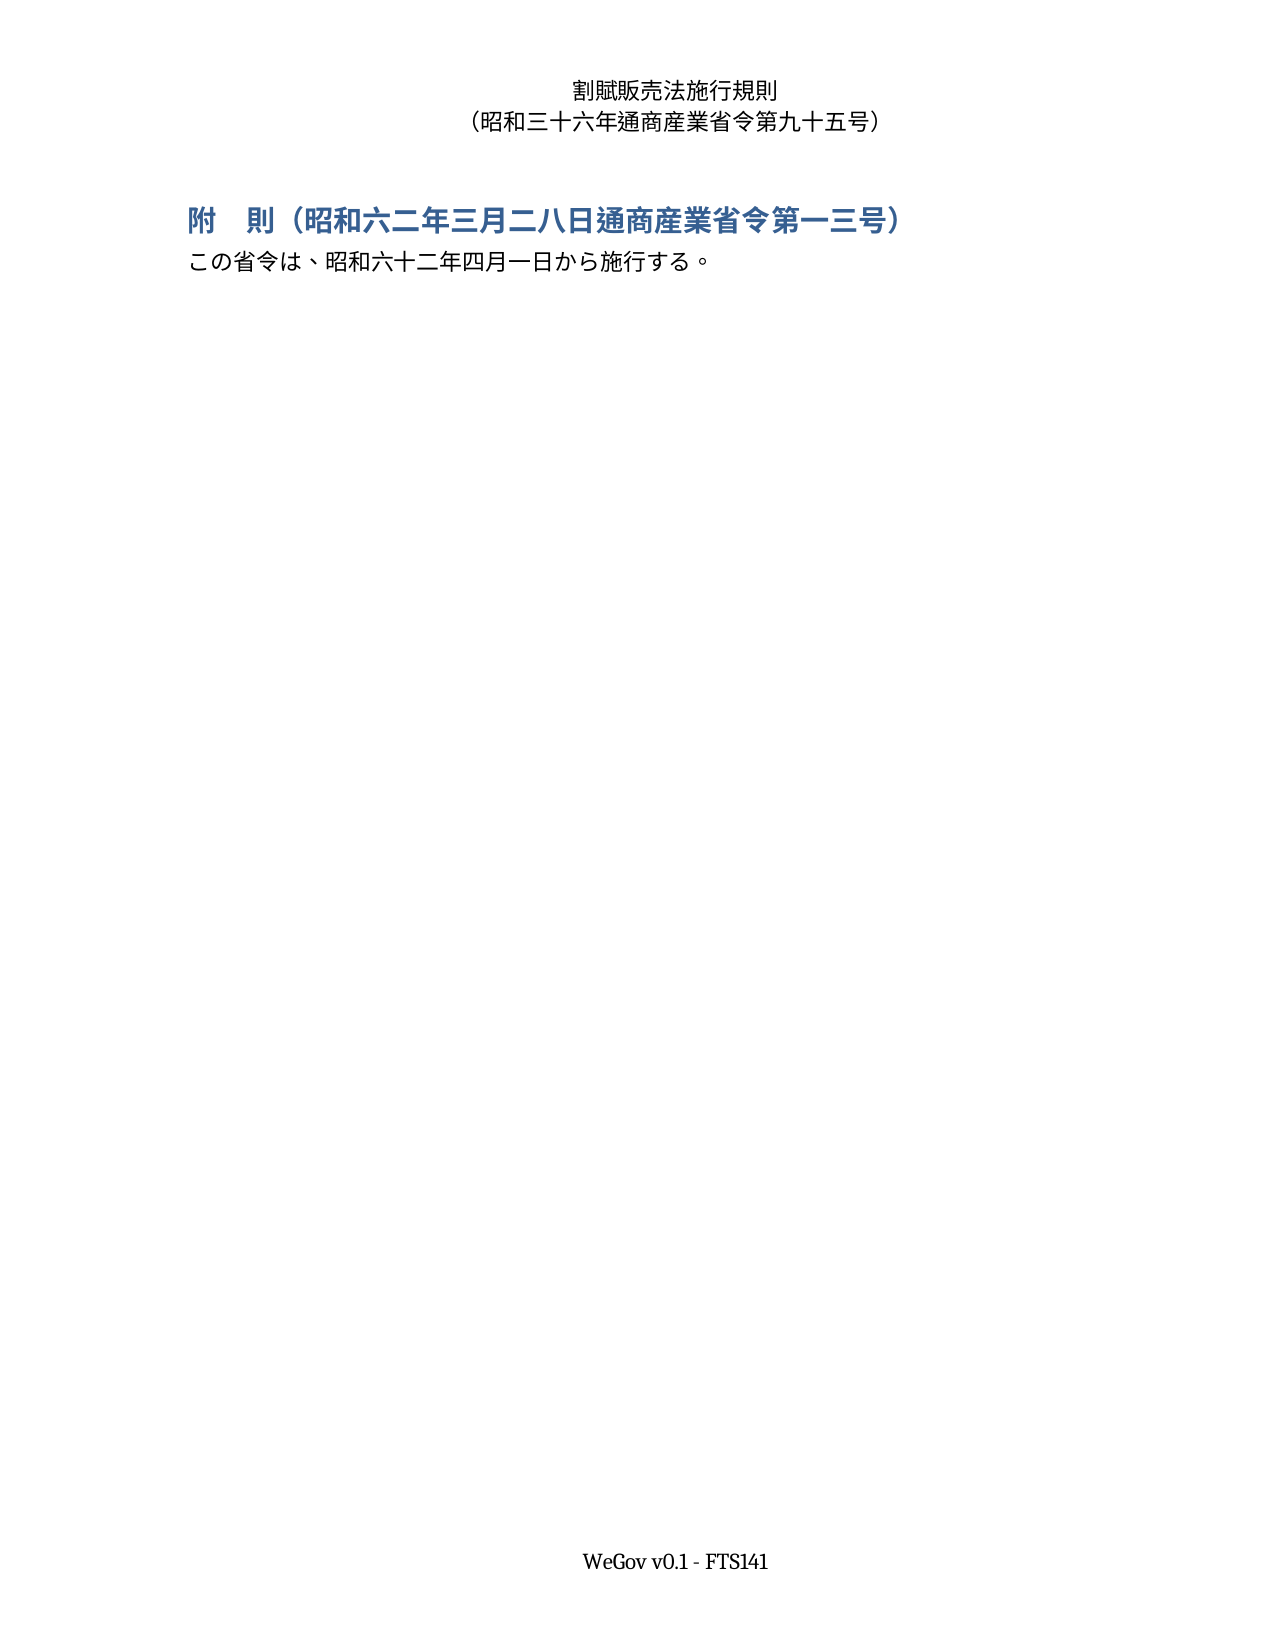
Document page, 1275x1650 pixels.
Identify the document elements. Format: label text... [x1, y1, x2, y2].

subtitle 附 則（昭和六二年三月二八日通商産業省令第一三号） [187, 200, 1087, 240]
text この省令は、昭和六十二年四月一日から施行する。 [187, 246, 1087, 277]
